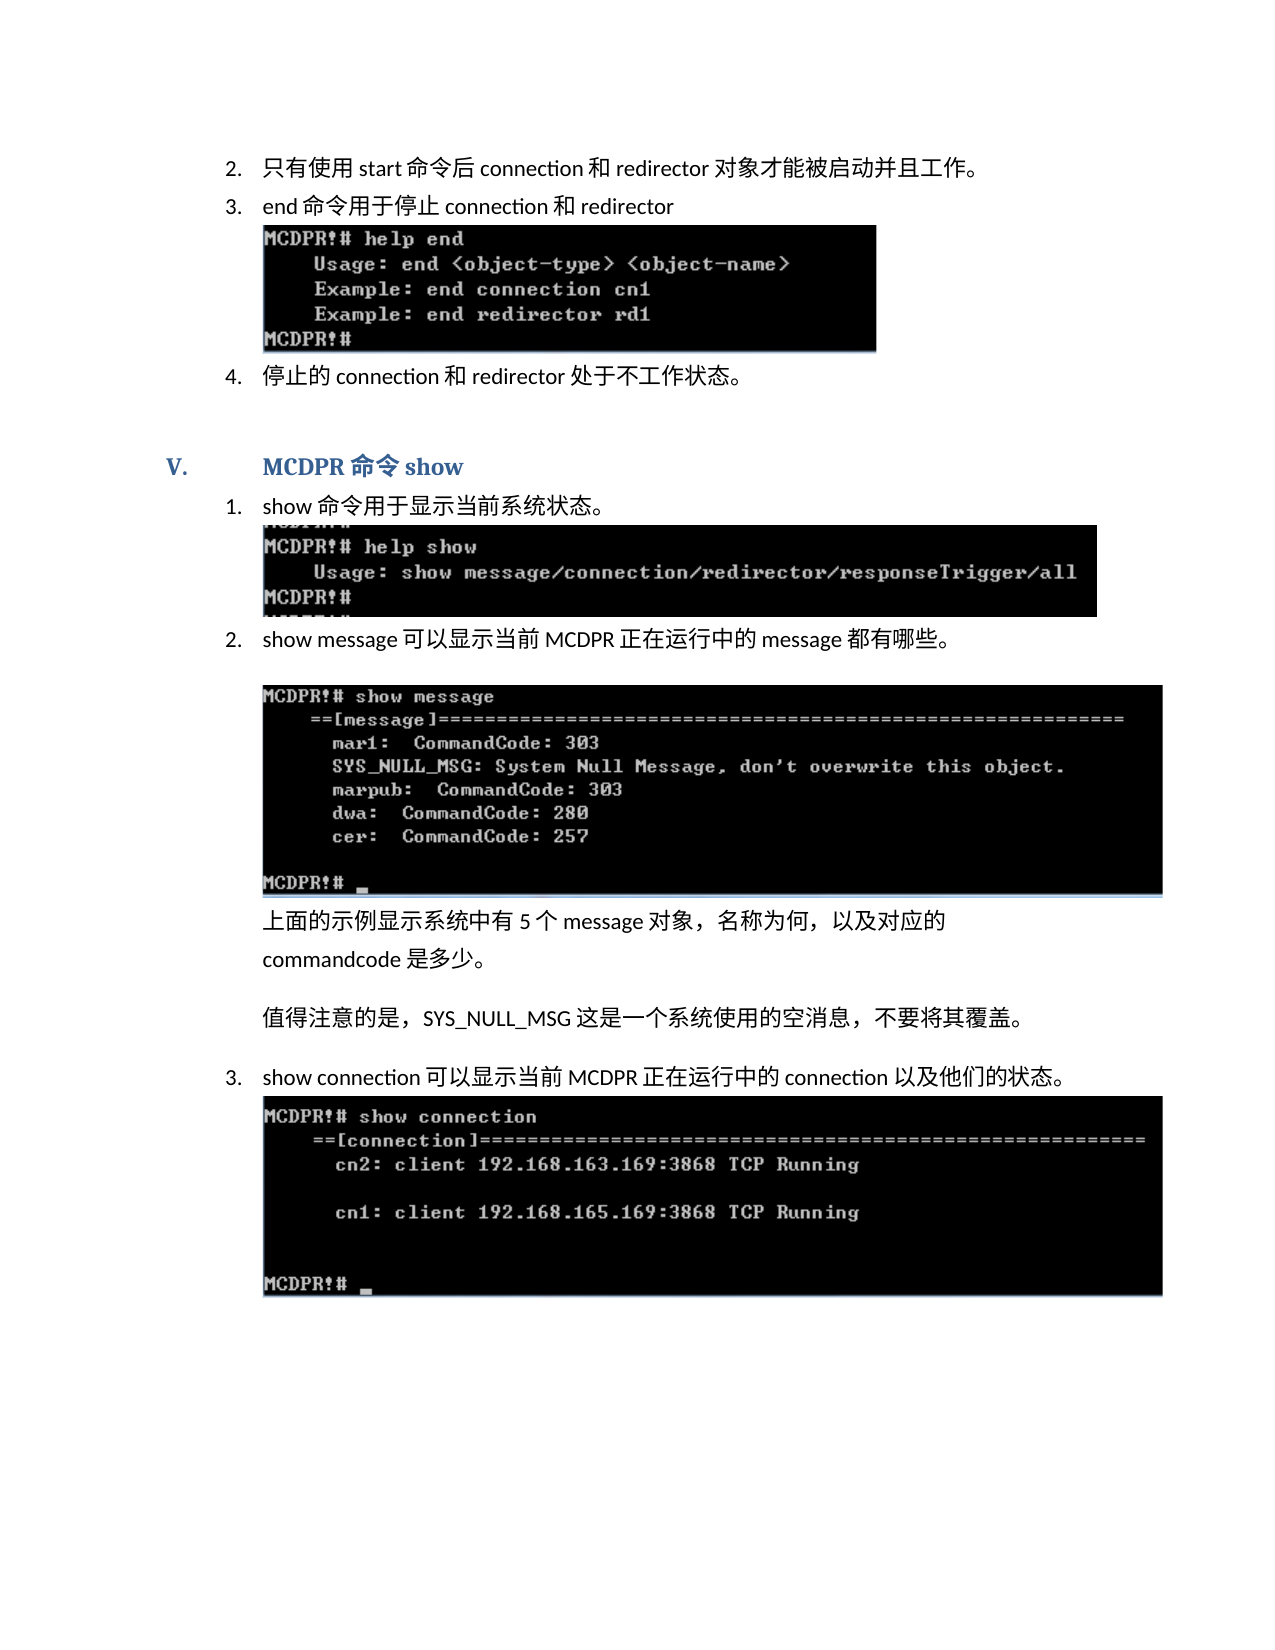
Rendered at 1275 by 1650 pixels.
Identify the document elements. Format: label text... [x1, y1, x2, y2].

text 值得注意的是，SYS_NULL_MSG这是一个系统使用的空消息，不要将其覆盖。 [262, 1000, 1087, 1033]
subtitle MCDPR命令show [187, 446, 1087, 482]
picture [262, 225, 877, 354]
picture [262, 685, 1163, 898]
picture [262, 1096, 1163, 1298]
list 只有使用start命令后connection和redirector对象才能被启动并且工作。 [225, 150, 1087, 183]
picture [262, 525, 1097, 617]
list 停止的connection和redirector处于不工作状态。 [225, 358, 1087, 391]
